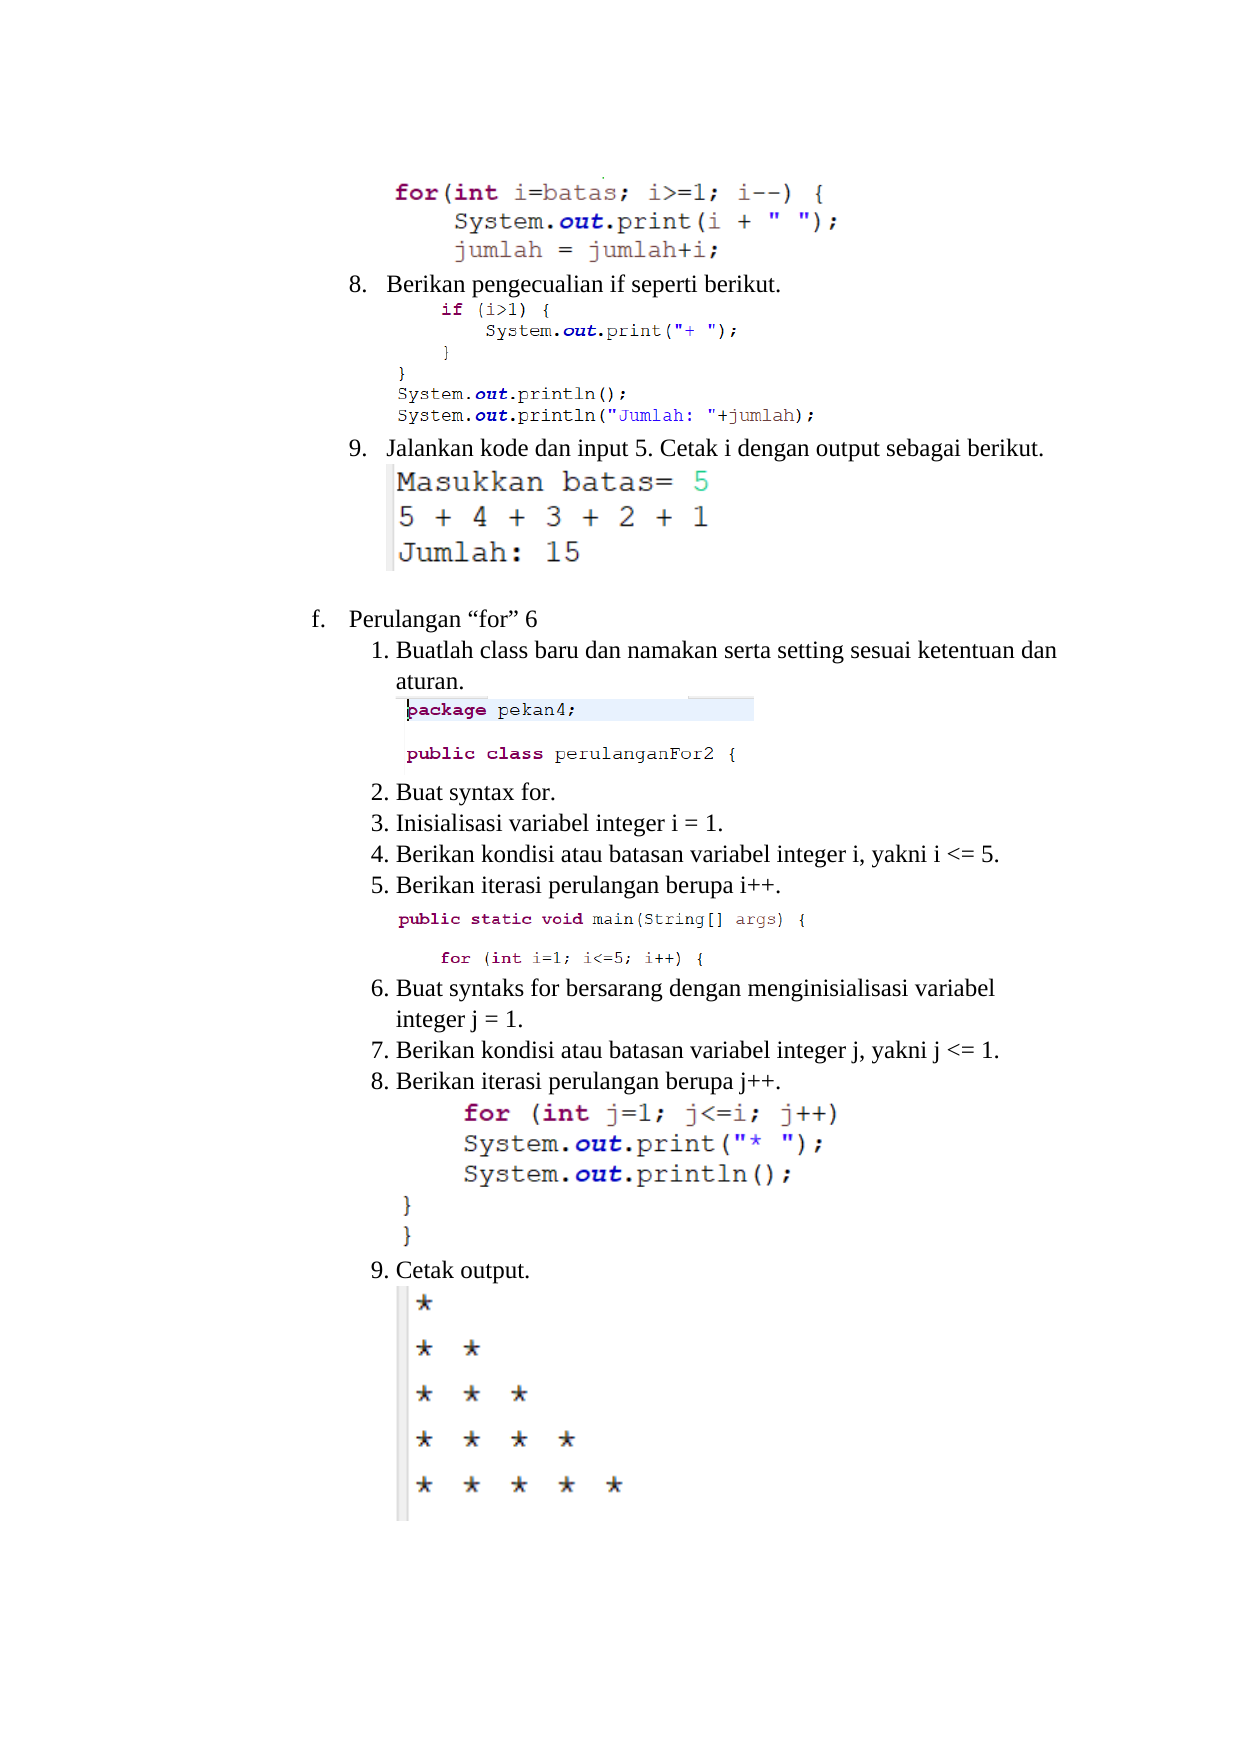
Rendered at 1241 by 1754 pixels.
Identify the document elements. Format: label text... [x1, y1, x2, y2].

picture [386, 300, 829, 432]
picture [395, 696, 754, 775]
list Berikan iterasi perulangan berupa i++. [371, 870, 1063, 899]
picture [386, 177, 855, 267]
list Jalankan kode dan input 5. Cetak i dengan output sebagai berikut. [349, 433, 1063, 462]
list Berikan iterasi perulangan berupa j++. [371, 1066, 1063, 1095]
picture [395, 901, 813, 971]
list Berikan kondisi atau batasan variabel integer i, yakni i <= 5. [371, 839, 1063, 868]
picture [386, 464, 724, 571]
list Berikan pengecualian if seperti berikut. [349, 269, 1063, 298]
list Buat syntaks for bersarang dengan menginisialisasi variabel integer j = 1. [371, 973, 1063, 1033]
list Perulangan “for” 6 [311, 604, 1063, 632]
picture [395, 1286, 654, 1521]
list Inisialisasi variabel integer i = 1. [371, 808, 1063, 837]
list Buatlah class baru dan namakan serta setting sesuai ketentuan dan aturan. [371, 635, 1063, 694]
list Berikan kondisi atau batasan variabel integer j, yakni j <= 1. [371, 1035, 1063, 1064]
list Cetak output. [371, 1255, 1063, 1284]
picture [395, 1097, 862, 1254]
list Buat syntax for. [371, 777, 1063, 806]
